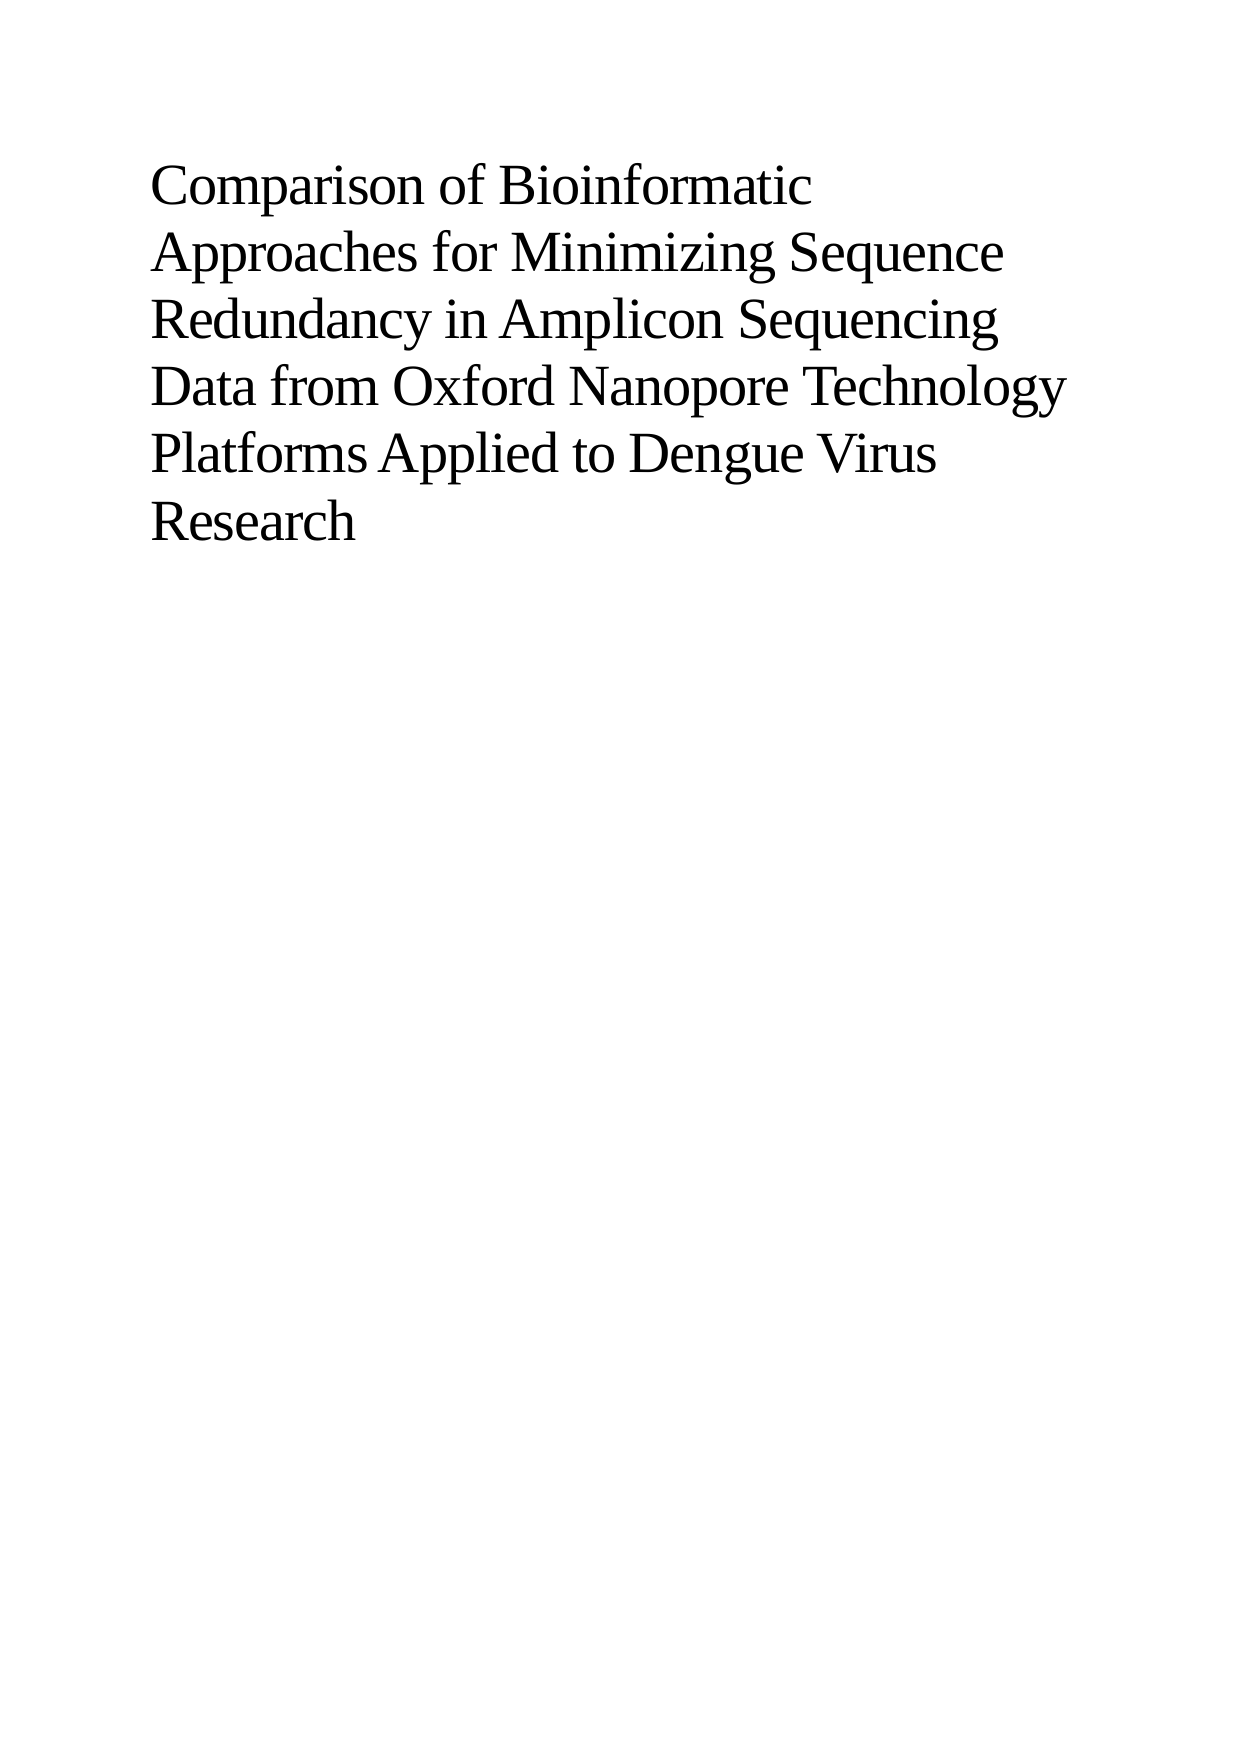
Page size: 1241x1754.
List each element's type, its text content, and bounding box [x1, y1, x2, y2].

title Comparison of Bioinformatic Approaches for Minimizing Sequence Redundancy in Amplicon Sequencing Data from Oxford Nanopore Technology Platforms Applied to Dengue Virus Research [150, 150, 1090, 552]
